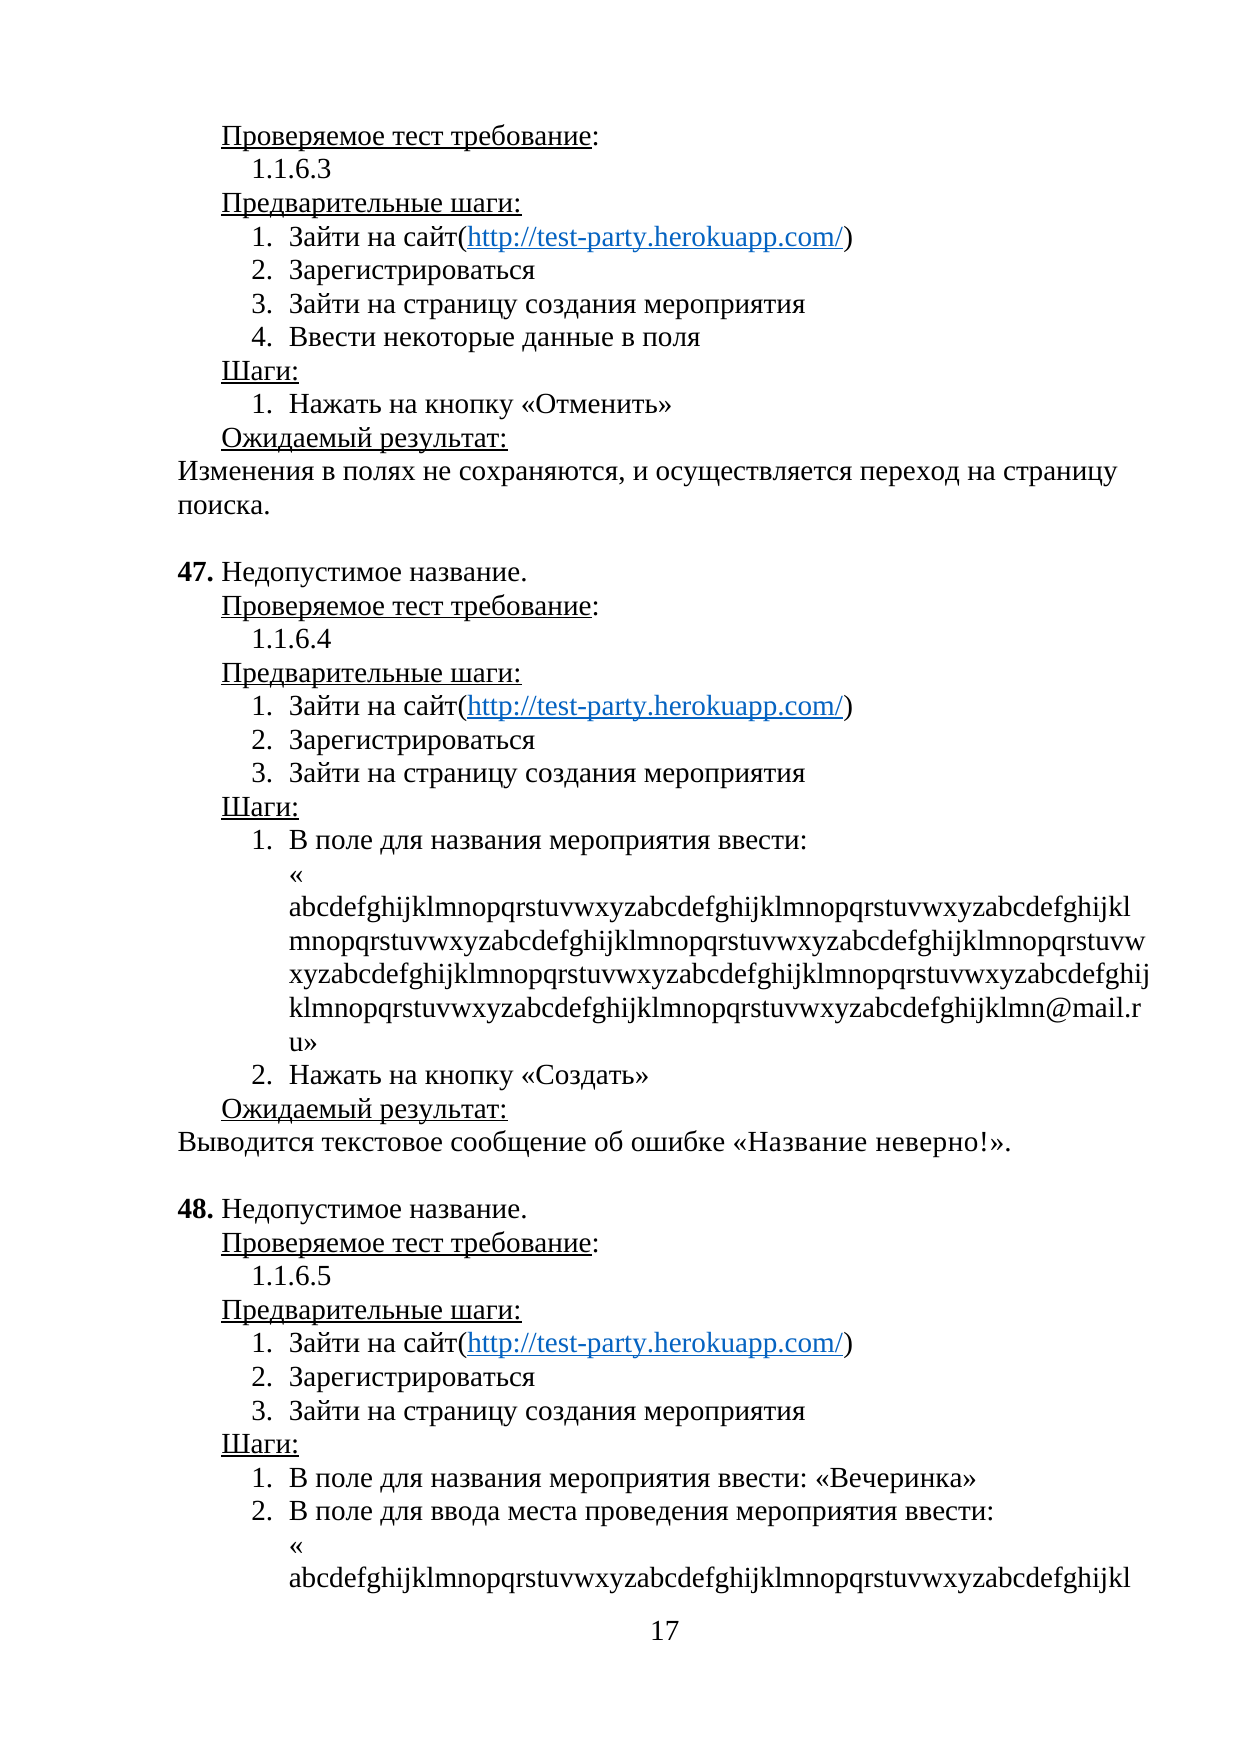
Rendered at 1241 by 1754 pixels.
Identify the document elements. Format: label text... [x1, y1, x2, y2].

list Предварительные шаги: [221, 1292, 1152, 1326]
list В поле для названия мероприятия ввести: «Вечеринка» [251, 1460, 1152, 1493]
list Проверяемое тест требование: [221, 1225, 1152, 1258]
list Зайти на сайт(http://test-party.herokuapp.com/) [251, 688, 1152, 722]
list Зайти на сайт(http://test-party.herokuapp.com/) [251, 219, 1152, 252]
list Предварительные шаги: [221, 655, 1152, 688]
list Ожидаемый результат: [221, 420, 1152, 453]
list Зайти на страницу создания мероприятия [251, 1393, 1152, 1426]
list Зайти на страницу создания мероприятия [251, 755, 1152, 789]
text Шаги: [177, 353, 1152, 386]
list Ввести некоторые данные в поля [251, 319, 1152, 353]
list Недопустимое название. [177, 554, 1152, 588]
list Ожидаемый результат: [221, 1091, 1152, 1124]
list 1.1.6.3 [221, 152, 1152, 185]
text Шаги: [177, 789, 1152, 822]
list Предварительные шаги: [221, 185, 1152, 219]
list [251, 1493, 1152, 1594]
list Зарегистрироваться [251, 1359, 1152, 1393]
list 1.1.6.5 [221, 1258, 1152, 1292]
list Проверяемое тест требование: [221, 118, 1152, 152]
list В поле для названия мероприятия ввести: «abcdefghijklmnopqrstuvwxyzabcdefghijklmnopqrstuvwxyzabcdefghijklmnopqrstuvwxyzabcdefghijklmnopqrstuvwxyzabcdefghijklmnopqrstuvwxyzabcdefghijklmnopqrstuvwxyzabcdefghijklmnopqrstuvwxyzabcdefghijklmnopqrstuvwxyzabcdefghijklmnopqrstuvwxyzabcdefghijklmn@mail.ru» [251, 822, 1152, 1057]
text Выводится текстовое сообщение об ошибке «Название неверно!». [177, 1124, 1152, 1158]
list Проверяемое тест требование: [221, 588, 1152, 621]
list Недопустимое название. [177, 1191, 1152, 1225]
list Нажать на кнопку «Создать» [251, 1057, 1152, 1091]
list 1.1.6.4 [221, 621, 1152, 655]
list Зайти на страницу создания мероприятия [251, 286, 1152, 319]
list Зарегистрироваться [251, 722, 1152, 755]
text Изменения в полях не сохраняются, и осуществляется переход на страницу поиска. [177, 453, 1152, 521]
text Шаги: [177, 1426, 1152, 1460]
list Зарегистрироваться [251, 252, 1152, 286]
list Нажать на кнопку «Отменить» [251, 386, 1152, 420]
list Зайти на сайт(http://test-party.herokuapp.com/) [251, 1326, 1152, 1359]
